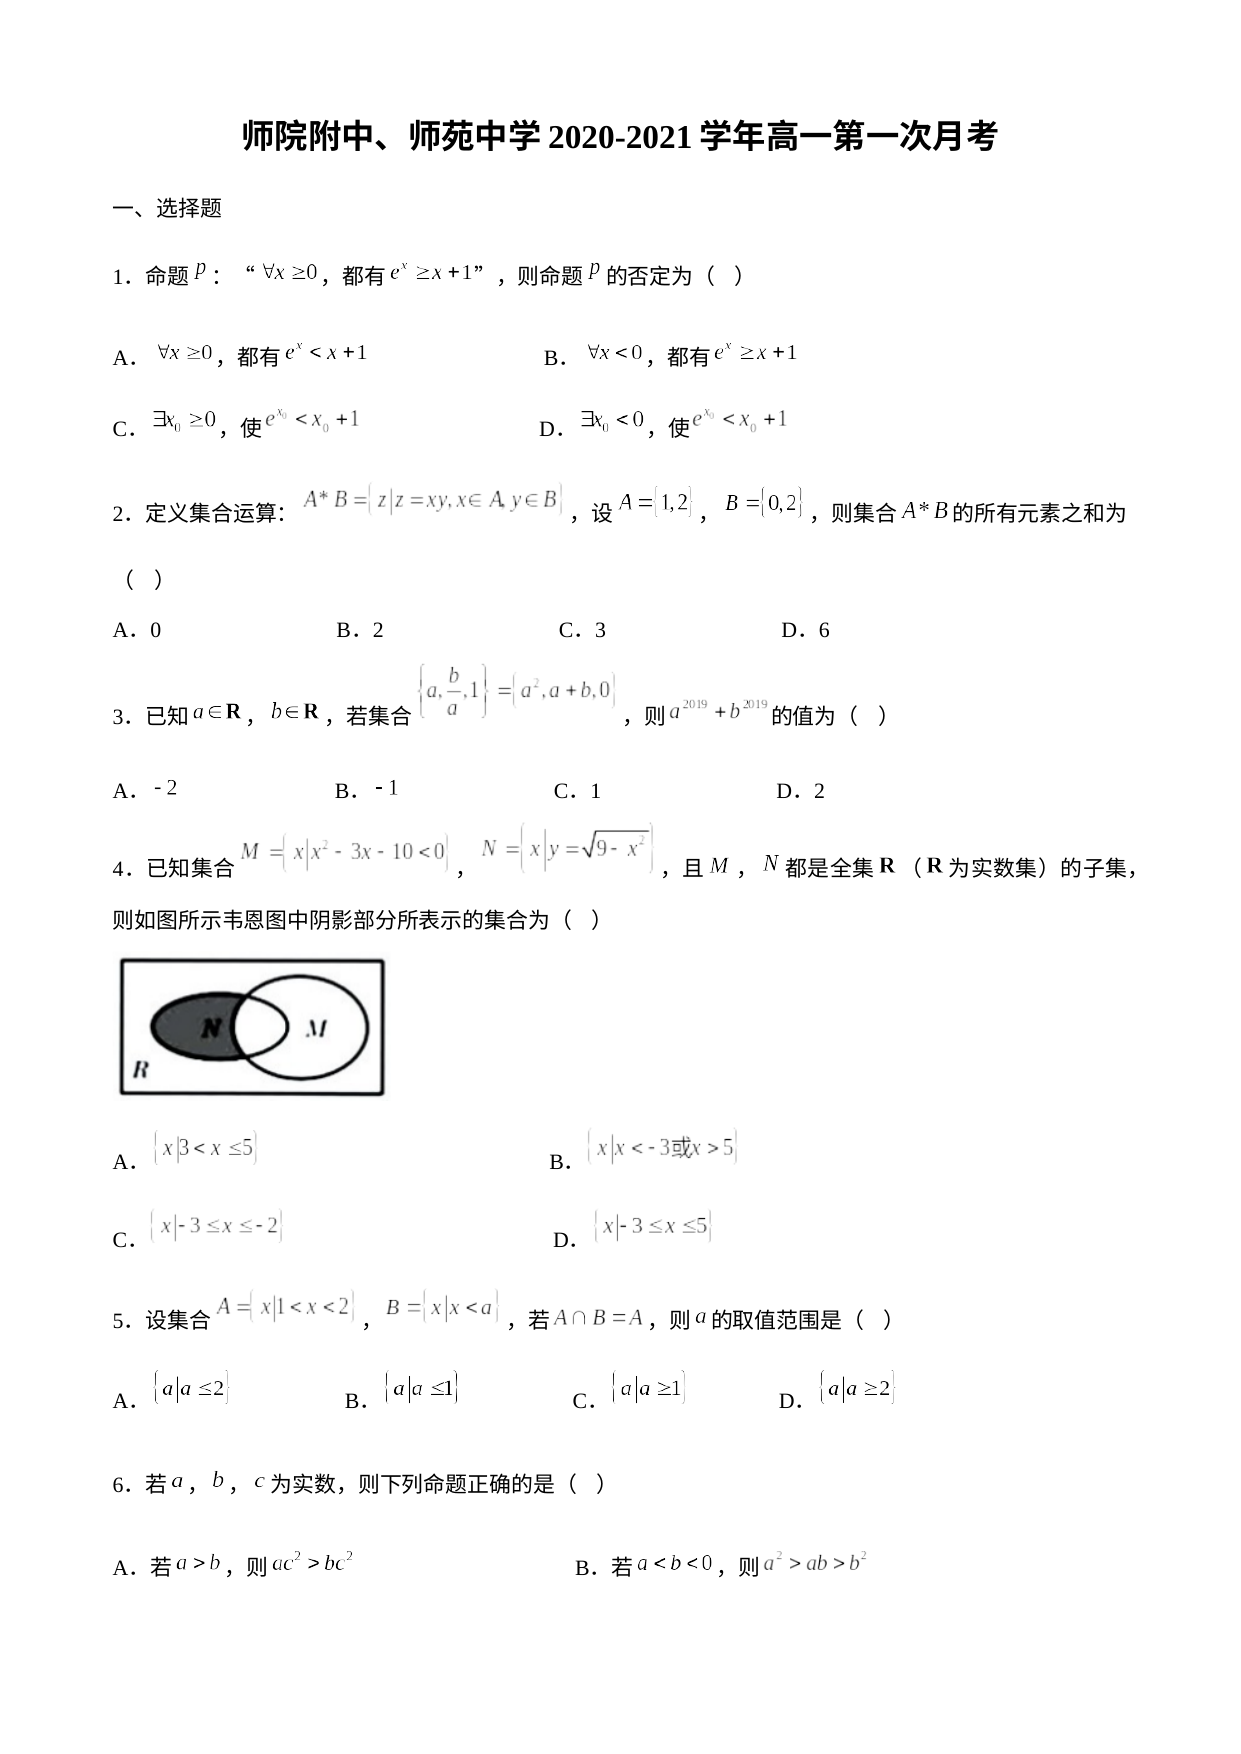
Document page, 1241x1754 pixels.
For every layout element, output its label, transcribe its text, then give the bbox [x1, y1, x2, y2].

text 6．若，，为实数，则下列命题正确的是（ ） [112, 1450, 1128, 1515]
text A．0 B．2 C．3 D．6 [112, 611, 1128, 644]
text 一、选择题 [112, 191, 1128, 223]
text A．若，则 B．若，则 [112, 1531, 1128, 1596]
text 3．已知，，若集合，则的值为（ ） [112, 660, 1128, 757]
text 5．设集合，，若，则的取值范围是（ ） [112, 1288, 1128, 1353]
text 2．定义集合运算：，设，，则集合的所有元素之和为（ ） [112, 482, 1128, 596]
text A． B． [112, 1127, 1128, 1192]
picture [112, 951, 392, 1101]
text A． B． C．1 D．2 [112, 773, 1128, 806]
text 1．命题：“，都有”，则命题的否定为（ ） [112, 239, 1128, 304]
text 4．已知集合，，且，都是全集（为实数集）的子集，则如图所示韦恩图中阴影部分所表示的集合为（ ） [112, 821, 1128, 935]
text C．，使 D．，使 [112, 401, 1128, 466]
text A． B． C． D． [112, 1369, 1128, 1434]
text 师院附中、师苑中学2020-2021学年高一第一次月考 [112, 102, 1128, 167]
text C． D． [112, 1208, 1128, 1273]
text A．，都有 B．，都有 [112, 320, 1128, 385]
